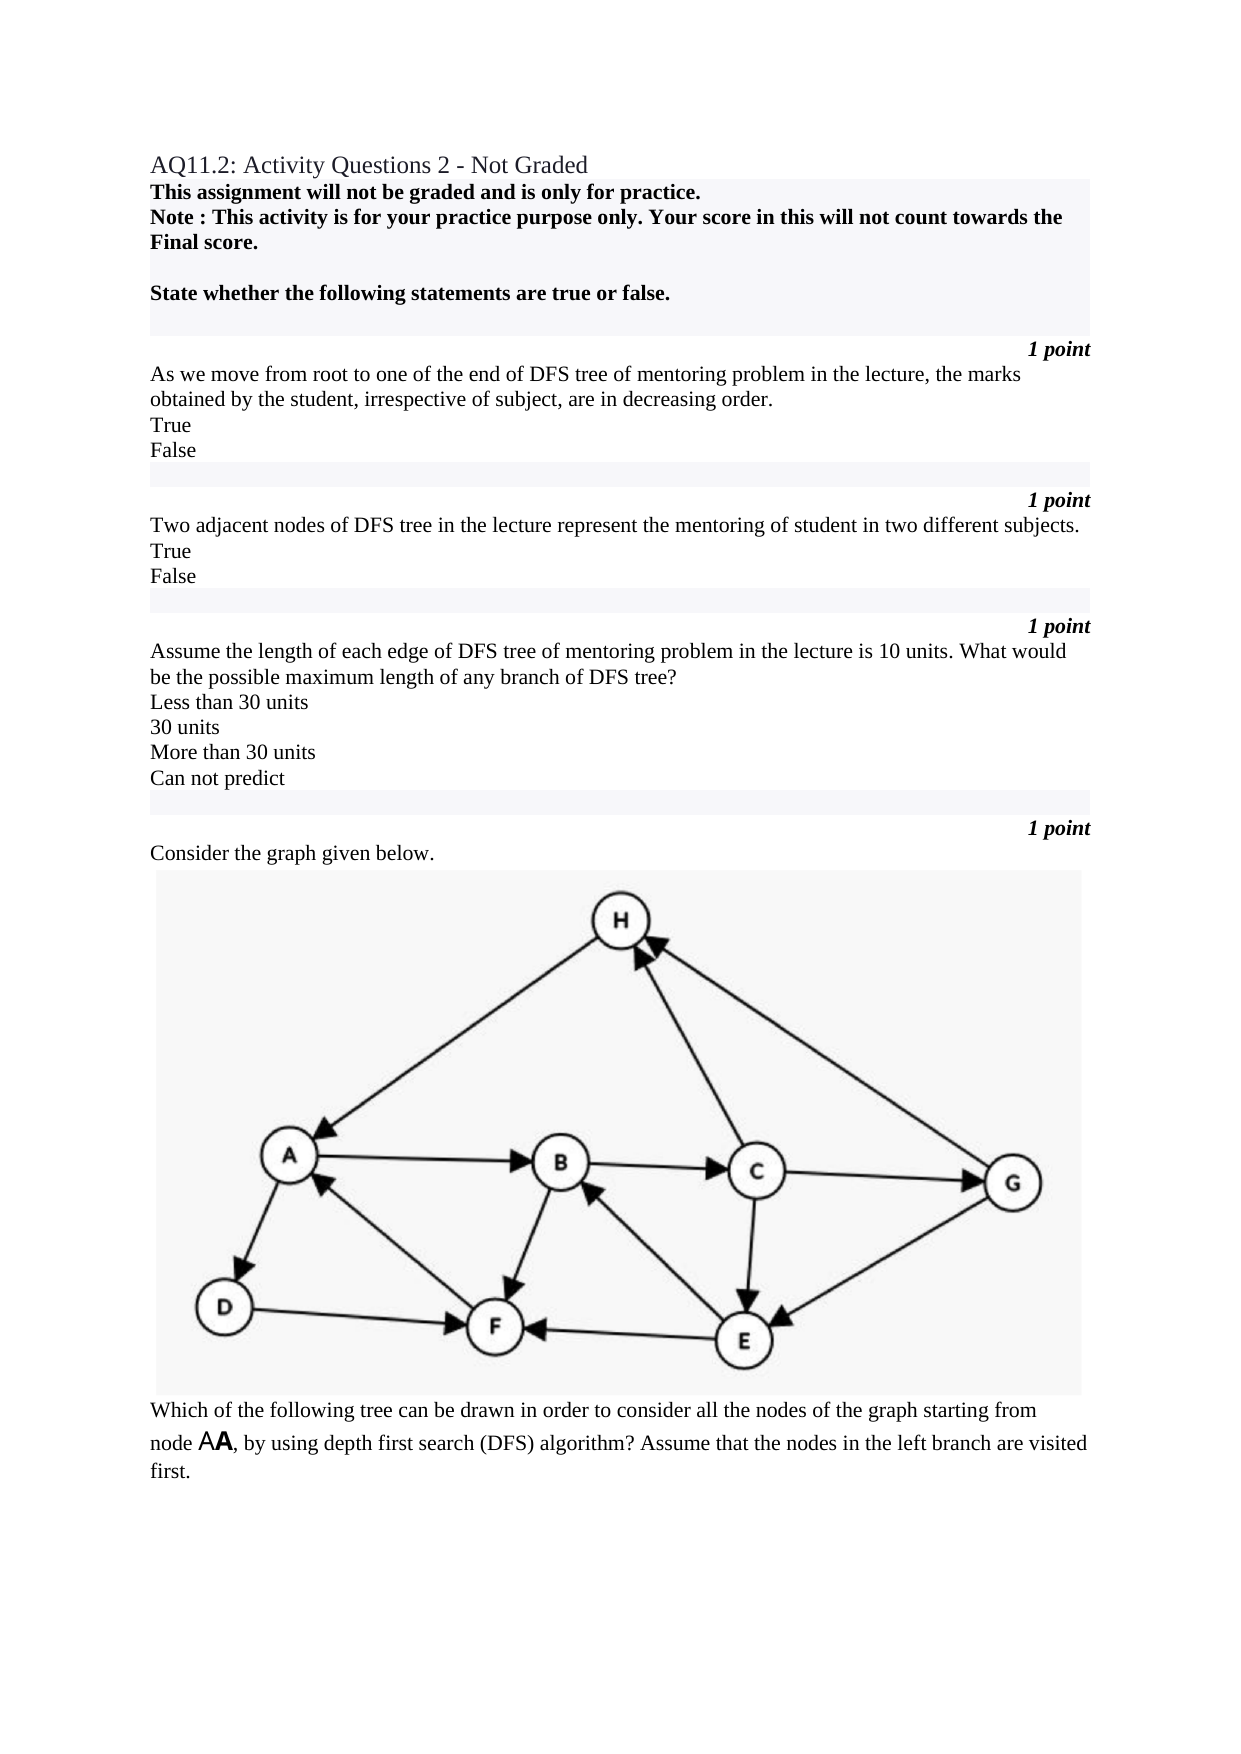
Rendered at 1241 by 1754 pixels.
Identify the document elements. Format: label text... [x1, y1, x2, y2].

text Assume the length of each edge of DFS tree of mentoring problem in the lecture is 10 units. What would be the possible maximum length of any branch of DFS tree? [150, 638, 1090, 689]
text Consider the graph given below. Which of the following tree can be drawn in order to consider all the nodes of the graph starting from node AA, by using depth first search (DFS) algorithm? Assume that the nodes in the left branch are visited first. [150, 840, 1090, 865]
text 1 point [150, 613, 1090, 638]
text True [150, 412, 1090, 437]
text Less than 30 units [150, 689, 1090, 714]
text 1 point [150, 487, 1090, 512]
text 30 units [150, 714, 1090, 739]
text False [150, 437, 1090, 462]
text AQ11.2: Activity Questions 2 - Not Graded [150, 150, 1090, 179]
text Can not predict [150, 764, 1090, 790]
text More than 30 units [150, 739, 1090, 764]
text Consider the graph given below. Which of the following tree can be drawn in order to consider all the nodes of the graph starting from node AA, by using depth first search (DFS) algorithm? Assume that the nodes in the left branch are visited first. [150, 1398, 1090, 1483]
text 1 point [150, 336, 1090, 361]
picture [150, 865, 1091, 1398]
text True [150, 538, 1090, 563]
text False [150, 563, 1090, 588]
text As we move from root to one of the end of DFS tree of mentoring problem in the lecture, the marks obtained by the student, irrespective of subject, are in decreasing order. [150, 361, 1090, 412]
text Note : This activity is for your practice purpose only. Your score in this will not count towards the Final score. State whether the following statements are true or false. [150, 204, 1090, 336]
text Two adjacent nodes of DFS tree in the lecture represent the mentoring of student in two different subjects. [150, 512, 1090, 538]
text This assignment will not be graded and is only for practice. [150, 179, 1090, 204]
text 1 point [150, 815, 1090, 840]
